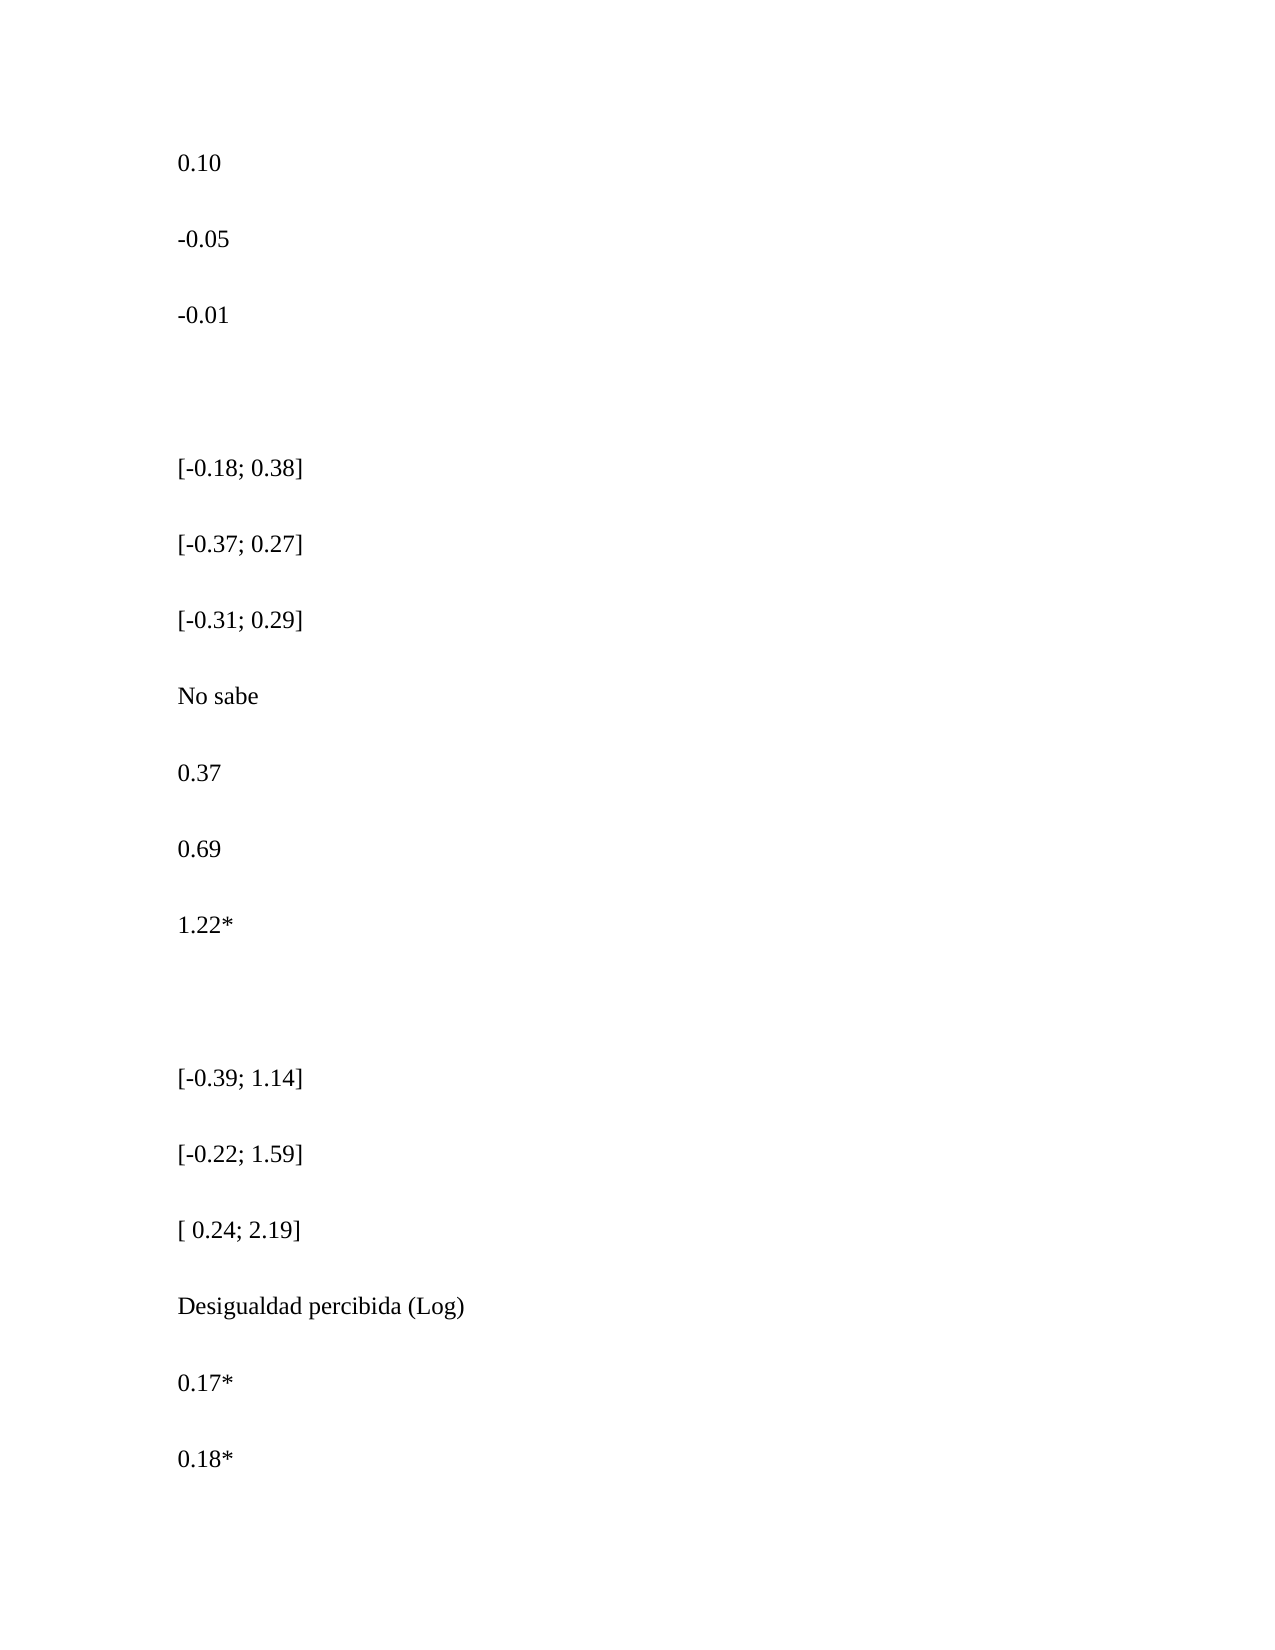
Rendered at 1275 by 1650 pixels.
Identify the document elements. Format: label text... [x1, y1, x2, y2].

text -0.05 [177, 224, 1098, 253]
text [-0.22; 1.59] [177, 1139, 1098, 1168]
text [ 0.24; 2.19] [177, 1215, 1098, 1244]
text [-0.31; 0.29] [177, 605, 1098, 634]
text 1.22* [177, 910, 1098, 939]
text No sabe [177, 681, 1098, 710]
text [-0.39; 1.14] [177, 1063, 1098, 1091]
text Desigualdad percibida (Log) [177, 1291, 1098, 1320]
text [-0.18; 0.38] [177, 453, 1098, 481]
text 0.17* [177, 1368, 1098, 1396]
text [-0.37; 0.27] [177, 529, 1098, 558]
text -0.01 [177, 300, 1098, 329]
text 0.10 [177, 148, 1098, 176]
text 0.18* [177, 1444, 1098, 1473]
text 0.69 [177, 834, 1098, 863]
text 0.37 [177, 758, 1098, 786]
